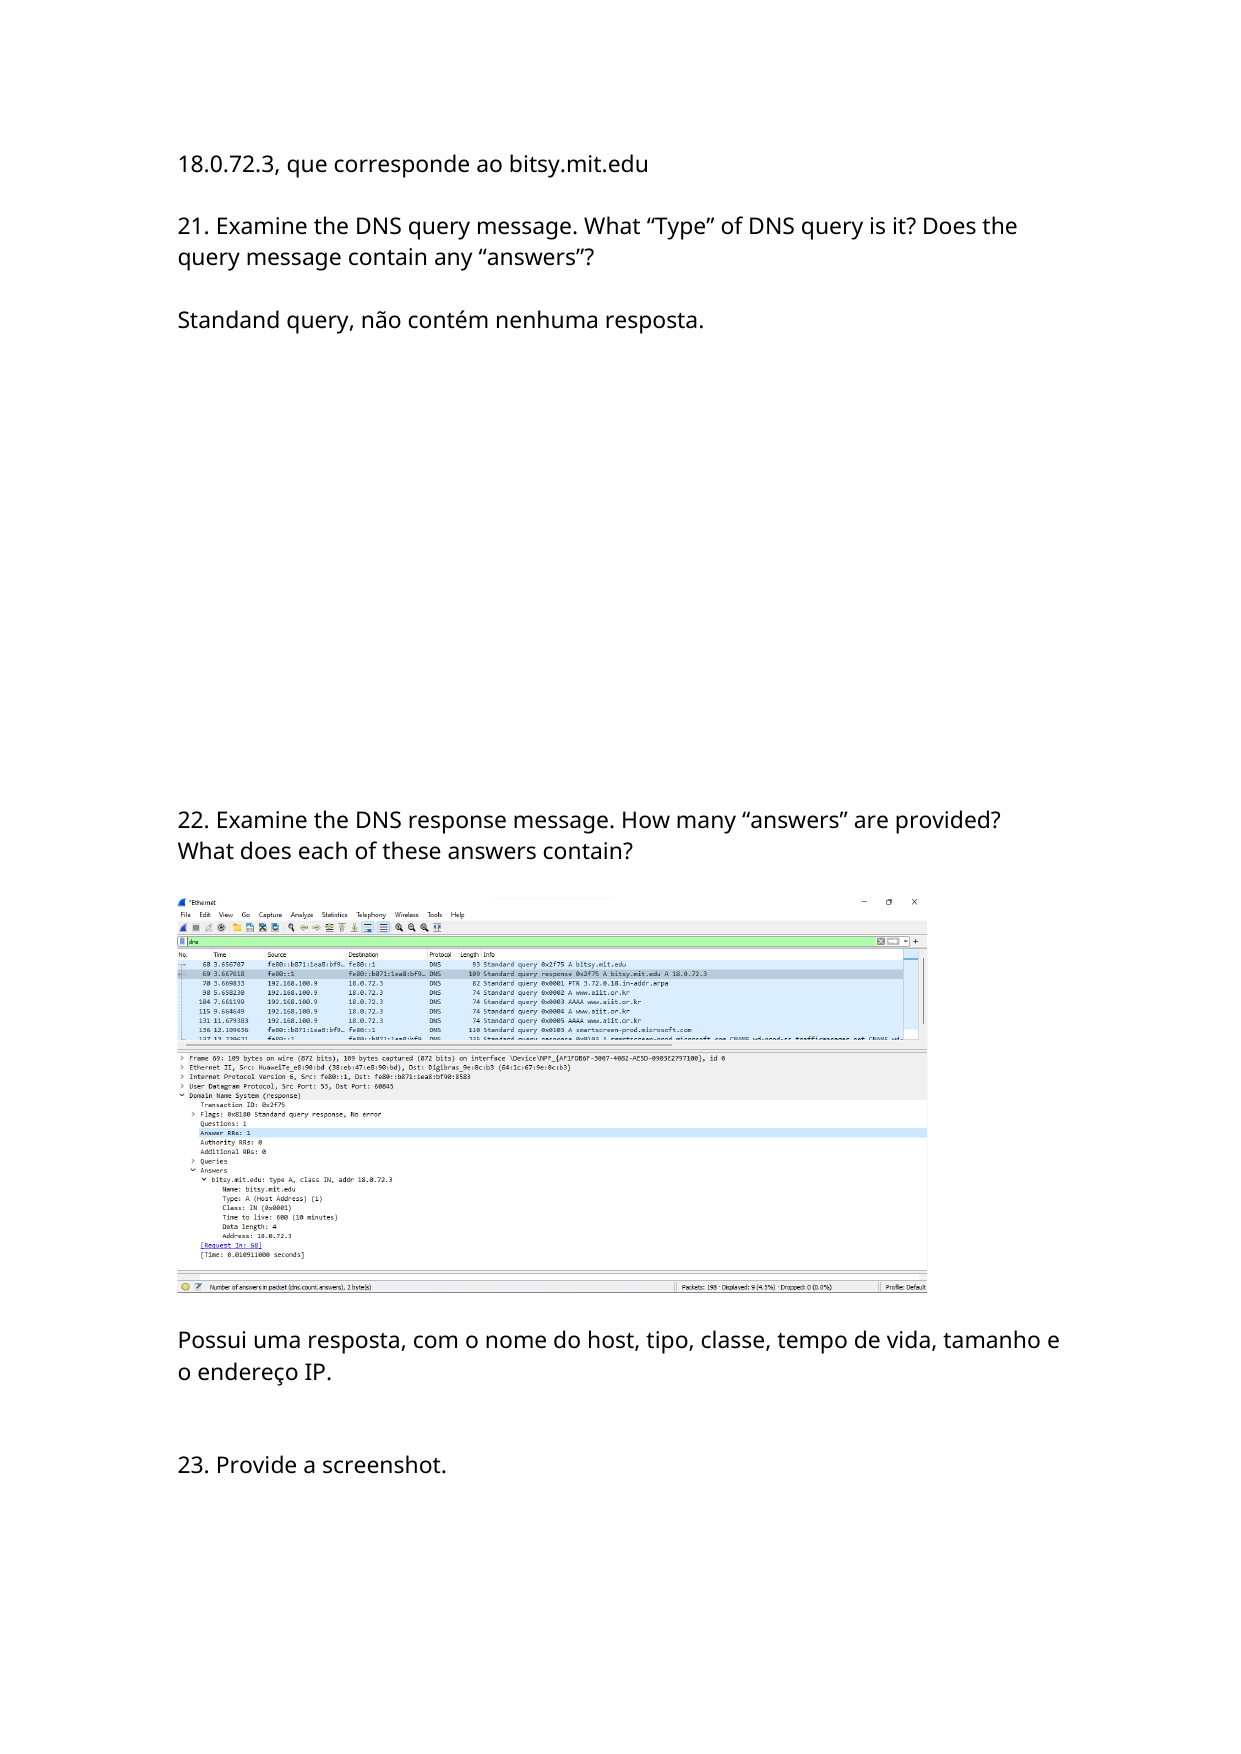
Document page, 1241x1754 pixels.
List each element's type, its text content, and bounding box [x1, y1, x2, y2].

text 23. Provide a screenshot. [177, 1449, 1063, 1480]
text Possui uma resposta, com o nome do host, tipo, classe, tempo de vida, tamanho e o endereço IP. [177, 1324, 1063, 1387]
text 21. Examine the DNS query message. What “Type” of DNS query is it? Does the query message contain any “answers”? [177, 210, 1063, 273]
text 22. Examine the DNS response message. How many “answers” are provided? What does each of these answers contain? [177, 804, 1063, 866]
text 18.0.72.3, que corresponde ao bitsy.mit.edu [177, 148, 1063, 179]
text Standand query, não contém nenhuma resposta. [177, 304, 1063, 335]
picture [177, 897, 928, 1293]
